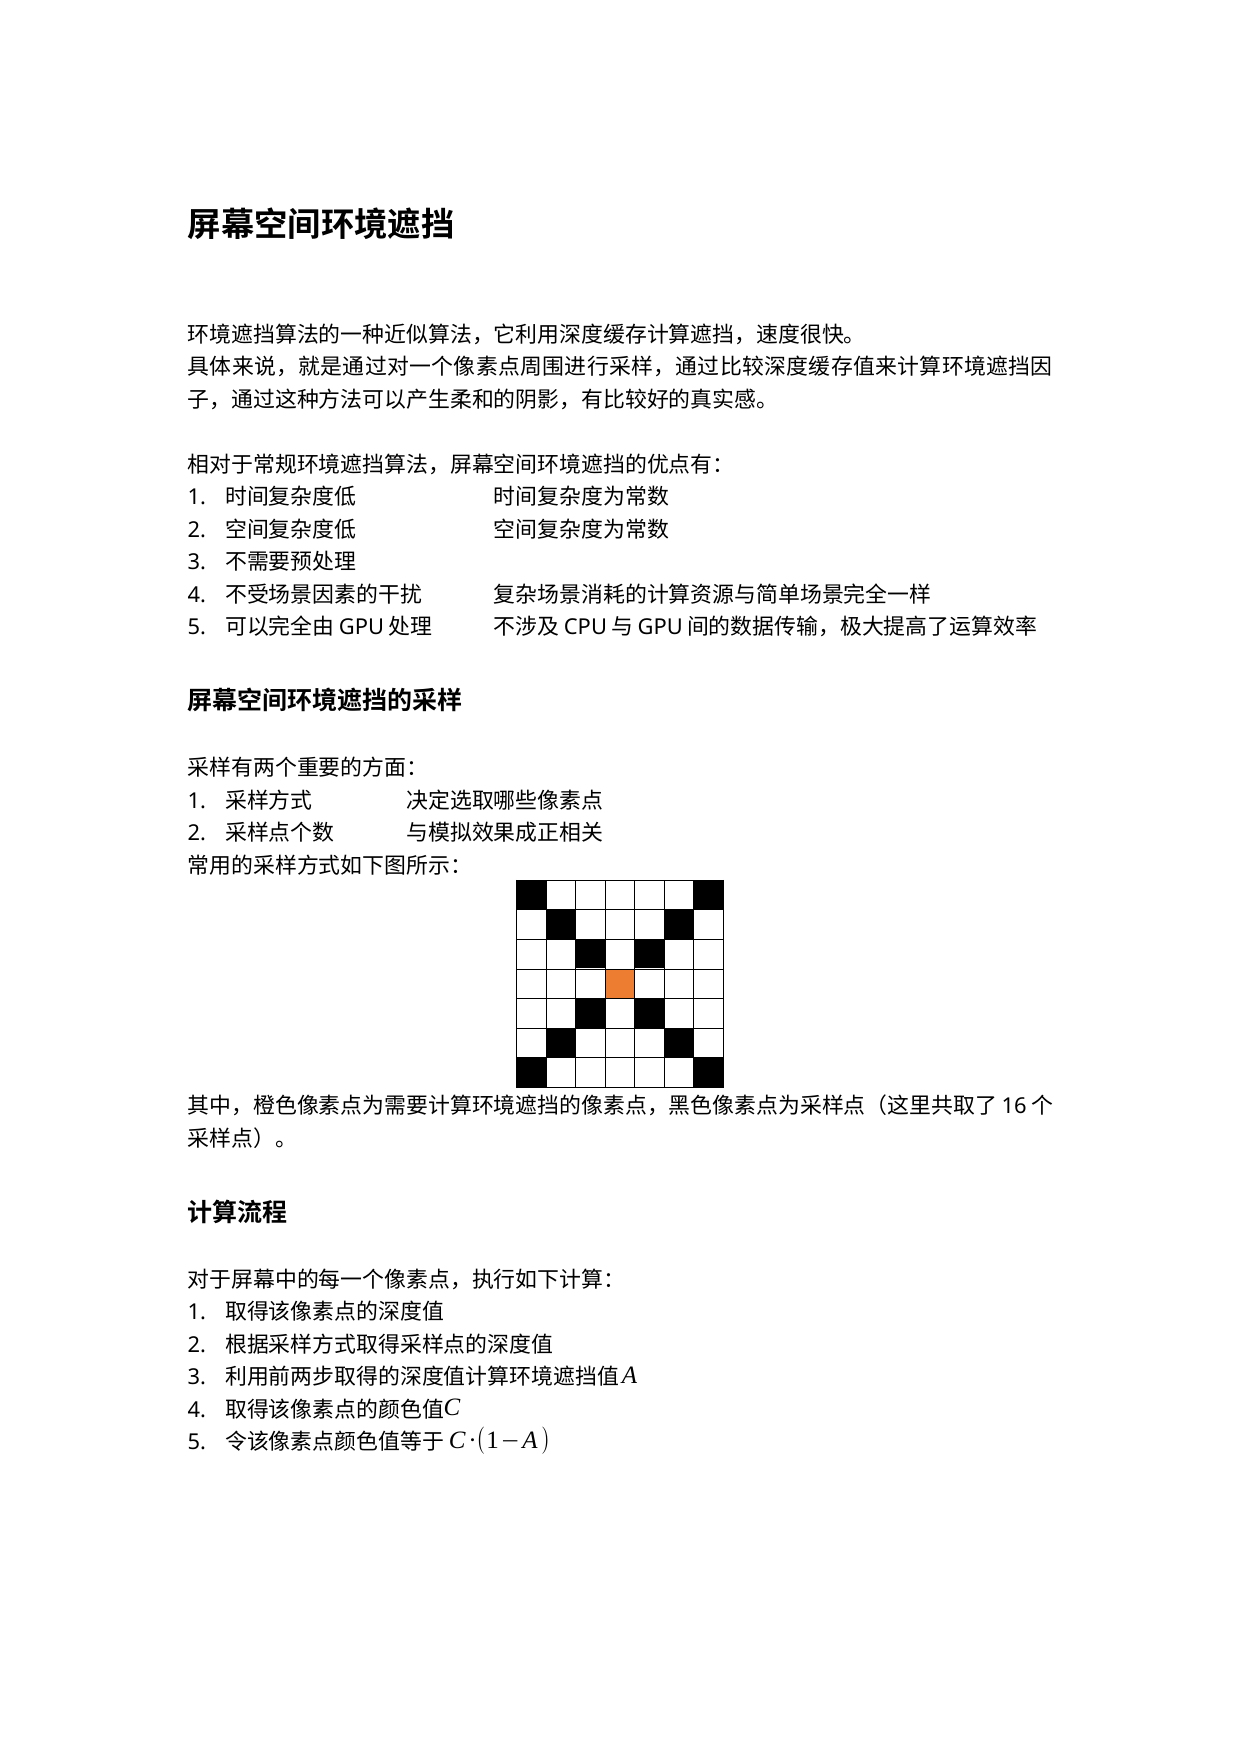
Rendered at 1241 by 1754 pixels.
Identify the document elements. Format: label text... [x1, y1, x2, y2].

table_cell [635, 940, 664, 968]
table_cell [665, 970, 693, 998]
table_cell [517, 970, 546, 998]
subtitle 计算流程 [187, 1178, 1053, 1243]
list 采样方式 决定选取哪些像素点 [187, 782, 1053, 815]
table_cell [665, 910, 693, 939]
table_cell [694, 910, 723, 939]
table_cell [547, 1029, 575, 1057]
table_cell [635, 970, 664, 998]
table_header [547, 881, 575, 909]
table_cell [547, 940, 575, 968]
table_cell [665, 999, 693, 1028]
table_cell [606, 1029, 634, 1057]
table_cell [665, 1058, 693, 1087]
list 根据采样方式取得采样点的深度值 [187, 1326, 1053, 1359]
list 时间复杂度低 时间复杂度为常数 [187, 479, 1053, 511]
table_cell [665, 1029, 693, 1057]
table_cell [517, 940, 546, 968]
list 取得该像素点的深度值 [187, 1294, 1053, 1326]
table_cell [517, 999, 546, 1028]
table_cell [576, 940, 605, 968]
subtitle 屏幕空间环境遮挡的采样 [187, 666, 1053, 731]
table_cell [606, 1058, 634, 1087]
table_header [517, 881, 546, 909]
text 对于屏幕中的每一个像素点，执行如下计算： [187, 1261, 1053, 1294]
list 利用前两步取得的深度值计算环境遮挡值 [187, 1359, 1053, 1391]
text 采样有两个重要的方面： [187, 750, 1053, 782]
table_header [576, 881, 605, 909]
list 可以完全由GPU处理 不涉及CPU与GPU间的数据传输，极大提高了运算效率 [187, 609, 1053, 641]
table_cell [517, 1029, 546, 1057]
table_cell [576, 999, 605, 1028]
text 具体来说，就是通过对一个像素点周围进行采样，通过比较深度缓存值来计算环境遮挡因子，通过这种方法可以产生柔和的阴影，有比较好的真实感。 [187, 349, 1053, 414]
table_cell [606, 940, 634, 968]
table_cell [576, 910, 605, 939]
table_header [606, 881, 634, 909]
text 其中，橙色像素点为需要计算环境遮挡的像素点，黑色像素点为采样点（这里共取了16个采样点）。 [187, 1088, 1053, 1153]
list 不受场景因素的干扰 复杂场景消耗的计算资源与简单场景完全一样 [187, 576, 1053, 609]
table_cell [576, 1029, 605, 1057]
text 环境遮挡算法的一种近似算法，它利用深度缓存计算遮挡，速度很快。 [187, 316, 1053, 349]
table_cell [635, 999, 664, 1028]
table_cell [635, 1058, 664, 1087]
table_cell [694, 999, 723, 1028]
table_cell [576, 970, 605, 998]
list 空间复杂度低 空间复杂度为常数 [187, 511, 1053, 544]
table_cell [694, 1029, 723, 1057]
table_cell [694, 970, 723, 998]
table_cell [547, 999, 575, 1028]
table_header [665, 881, 693, 909]
subtitle 屏幕空间环境遮挡 [187, 189, 1053, 254]
table_cell [635, 1029, 664, 1057]
table_header [694, 881, 723, 909]
table_cell [547, 910, 575, 939]
table_cell [694, 940, 723, 968]
list 取得该像素点的颜色值 [187, 1391, 1053, 1424]
table_cell [576, 1058, 605, 1087]
text 相对于常规环境遮挡算法，屏幕空间环境遮挡的优点有： [187, 446, 1053, 479]
table_cell [635, 910, 664, 939]
table_cell [606, 999, 634, 1028]
table_cell [517, 1058, 546, 1087]
table_header [635, 881, 664, 909]
list 采样点个数 与模拟效果成正相关 [187, 815, 1053, 847]
table_cell [694, 1058, 723, 1087]
list 不需要预处理 [187, 544, 1053, 576]
table_cell [606, 910, 634, 939]
table_cell [547, 970, 575, 998]
table_cell [606, 970, 634, 998]
list 令该像素点颜色值等于 [187, 1424, 1053, 1456]
table_cell [665, 940, 693, 968]
table_cell [517, 910, 546, 939]
text 常用的采样方式如下图所示： [187, 847, 1053, 880]
table_cell [547, 1058, 575, 1087]
